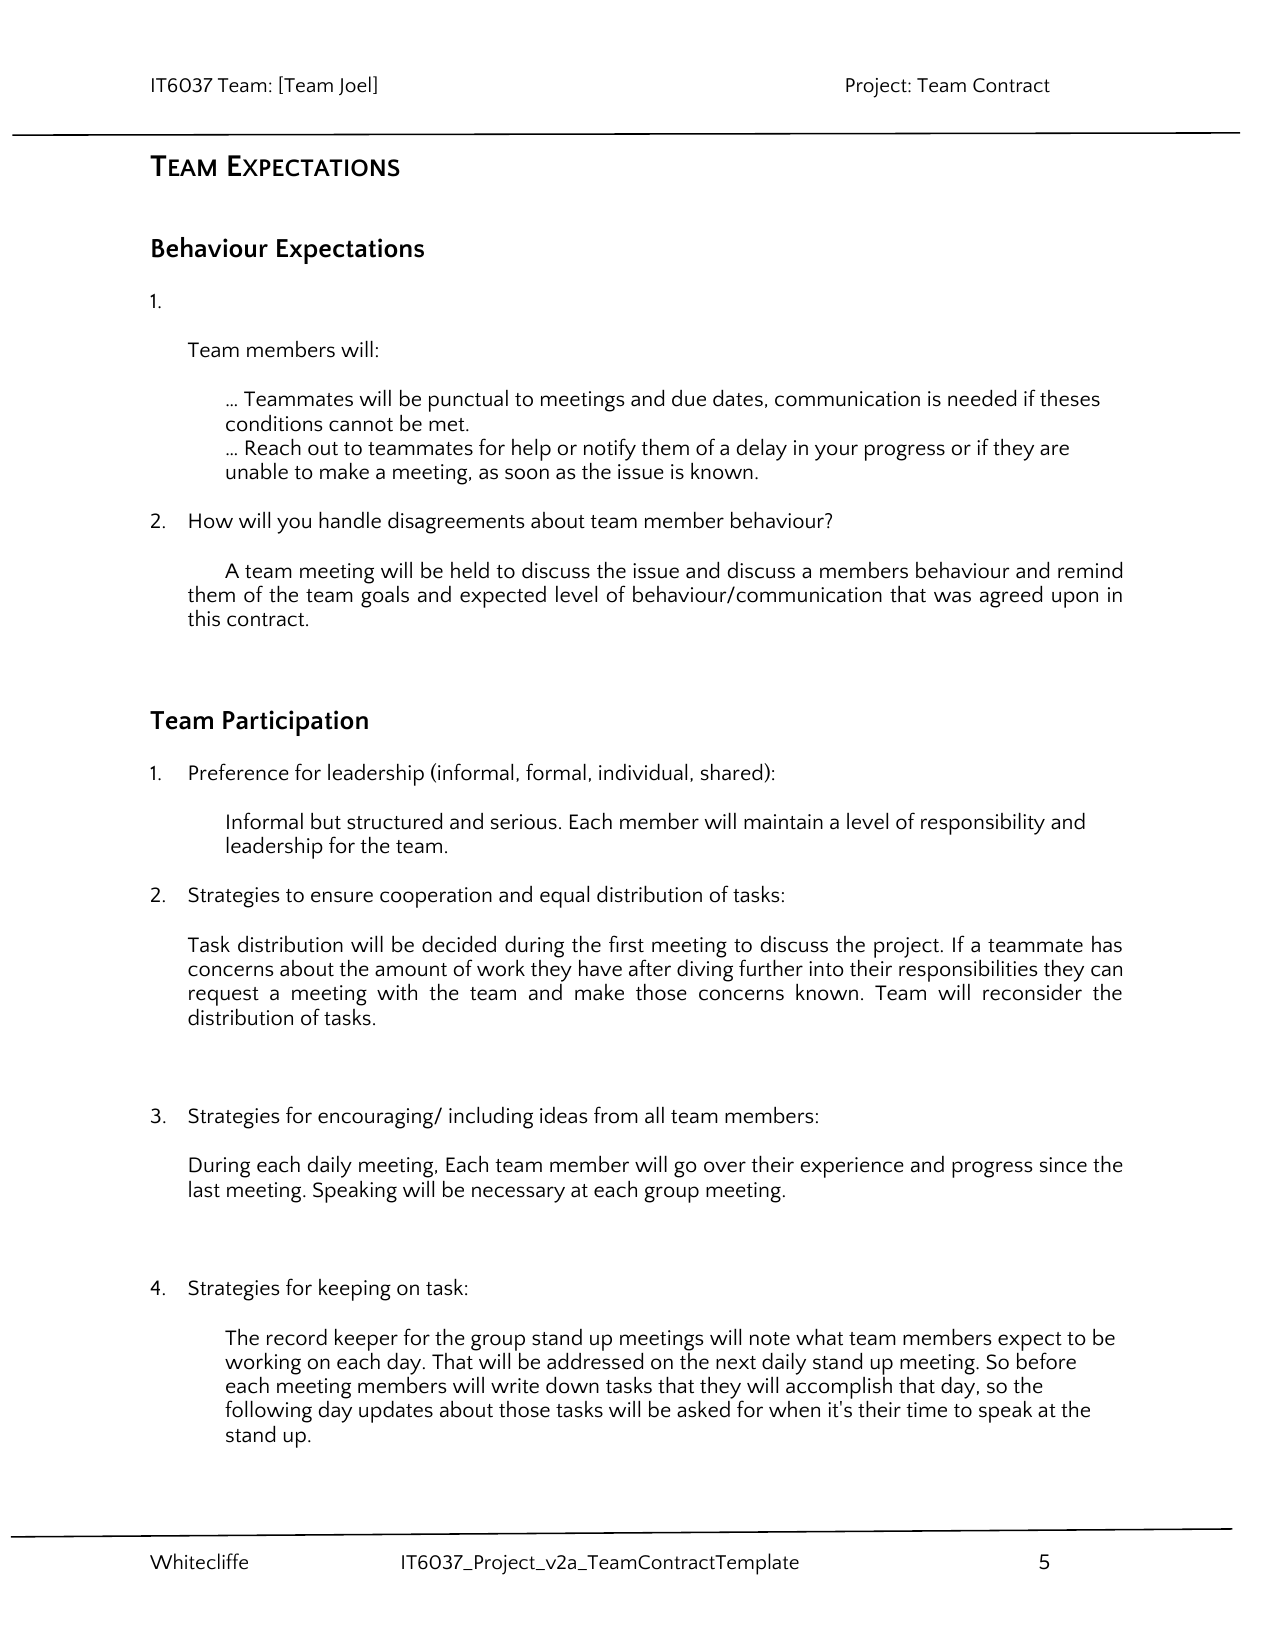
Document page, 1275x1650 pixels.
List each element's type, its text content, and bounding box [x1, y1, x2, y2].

text During each daily meeting, Each team member will go over their experience and progress since the last meeting. Speaking will be necessary at each group meeting. [187, 1154, 1125, 1203]
subtitle Team Expectations [150, 150, 1125, 184]
list How will you handle disagreements about team member behaviour? [150, 510, 1125, 534]
list Preference for leadership (informal, formal, individual, shared): [150, 762, 1125, 786]
text Informal but structured and serious. Each member will maintain a level of responsibility and leadership for the team. [225, 811, 1125, 859]
subtitle Team Participation [150, 707, 1125, 737]
text … Reach out to teammates for help or notify them of a delay in your progress or if they are unable to make a meeting, as soon as the issue is known. [225, 437, 1125, 485]
text Team members will: [187, 339, 1125, 363]
text A team meeting will be held to discuss the issue and discuss a members behaviour and remind them of the team goals and expected level of behaviour/communication that was agreed upon in this contract. [187, 559, 1125, 632]
list Strategies for keeping on task: [150, 1277, 1125, 1301]
list Strategies for encouraging/ including ideas from all team members: [150, 1105, 1125, 1129]
subtitle Behaviour Expectations [150, 234, 1125, 264]
text Task distribution will be decided during the first meeting to discuss the project. If a teammate has concerns about the amount of work they have after diving further into their responsibilities they can request a meeting with the team and make those concerns known. Team will reconsider the distribution of tasks. [187, 934, 1125, 1031]
text The record keeper for the group stand up meetings will note what team members expect to be working on each day. That will be addressed on the next daily stand up meeting. So before each meeting members will write down tasks that they will accomplish that day, so the following day updates about those tasks will be asked for when it's their time to speak at the stand up. [225, 1326, 1125, 1448]
list Strategies to ensure cooperation and equal distribution of tasks: [150, 884, 1125, 909]
text … Teammates will be punctual to meetings and due dates, communication is needed if theses conditions cannot be met. [225, 388, 1125, 437]
